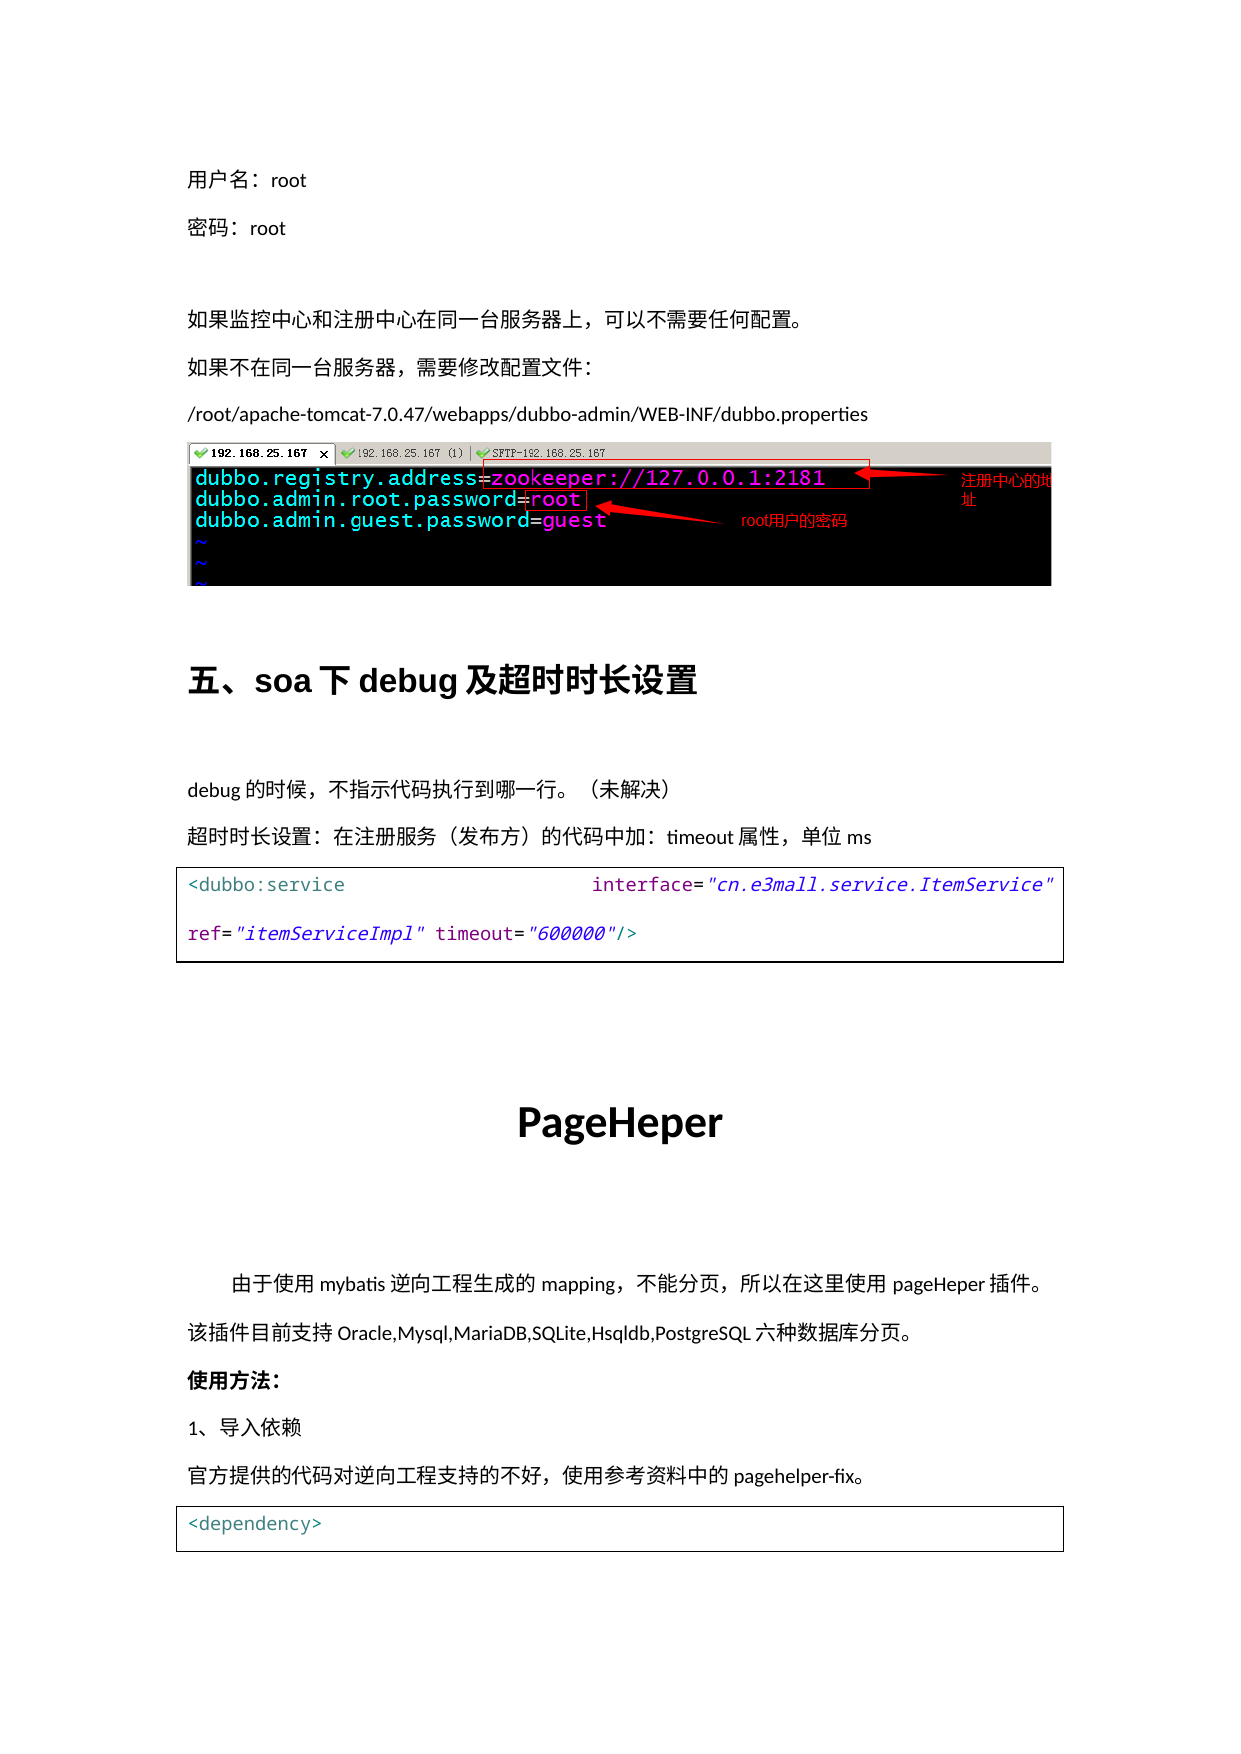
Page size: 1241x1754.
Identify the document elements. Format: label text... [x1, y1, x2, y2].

text 使用方法： [187, 1363, 1053, 1395]
text 由于使用mybatis逆向工程生成的mapping，不能分页，所以在这里使用pageHeper插件。该插件目前支持Oracle,Mysql,MariaDB,SQLite,Hsqldb,PostgreSQL六种数据库分页。 [187, 1266, 1053, 1348]
list 超时时长设置：在注册服务（发布方）的代码中加：timeout属性，单位ms [187, 819, 1053, 852]
subtitle soa下debug及超时时长设置 [187, 645, 1053, 710]
list 用户名：root [187, 162, 1053, 194]
text 如果不在同一台服务器，需要修改配置文件： [187, 350, 1053, 382]
table_header <dubbo:service interface="cn.e3mall.service.ItemService" ref="itemServiceImpl" timeout="600000"/> [177, 868, 1063, 961]
text /root/apache-tomcat-7.0.47/webapps/dubbo-admin/WEB-INF/dubbo.properties [187, 398, 1053, 430]
subtitle PageHeper [187, 1089, 1053, 1154]
text 官方提供的代码对逆向工程支持的不好，使用参考资料中的pagehelper-fix。 [187, 1458, 1053, 1491]
picture [187, 442, 1052, 586]
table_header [177, 1507, 1063, 1551]
list 导入依赖 [187, 1410, 1053, 1443]
text 如果监控中心和注册中心在同一台服务器上，可以不需要任何配置。 [187, 302, 1053, 335]
text debug的时候，不指示代码执行到哪一行。（未解决） [187, 772, 1053, 804]
list 密码：root [187, 209, 1053, 242]
